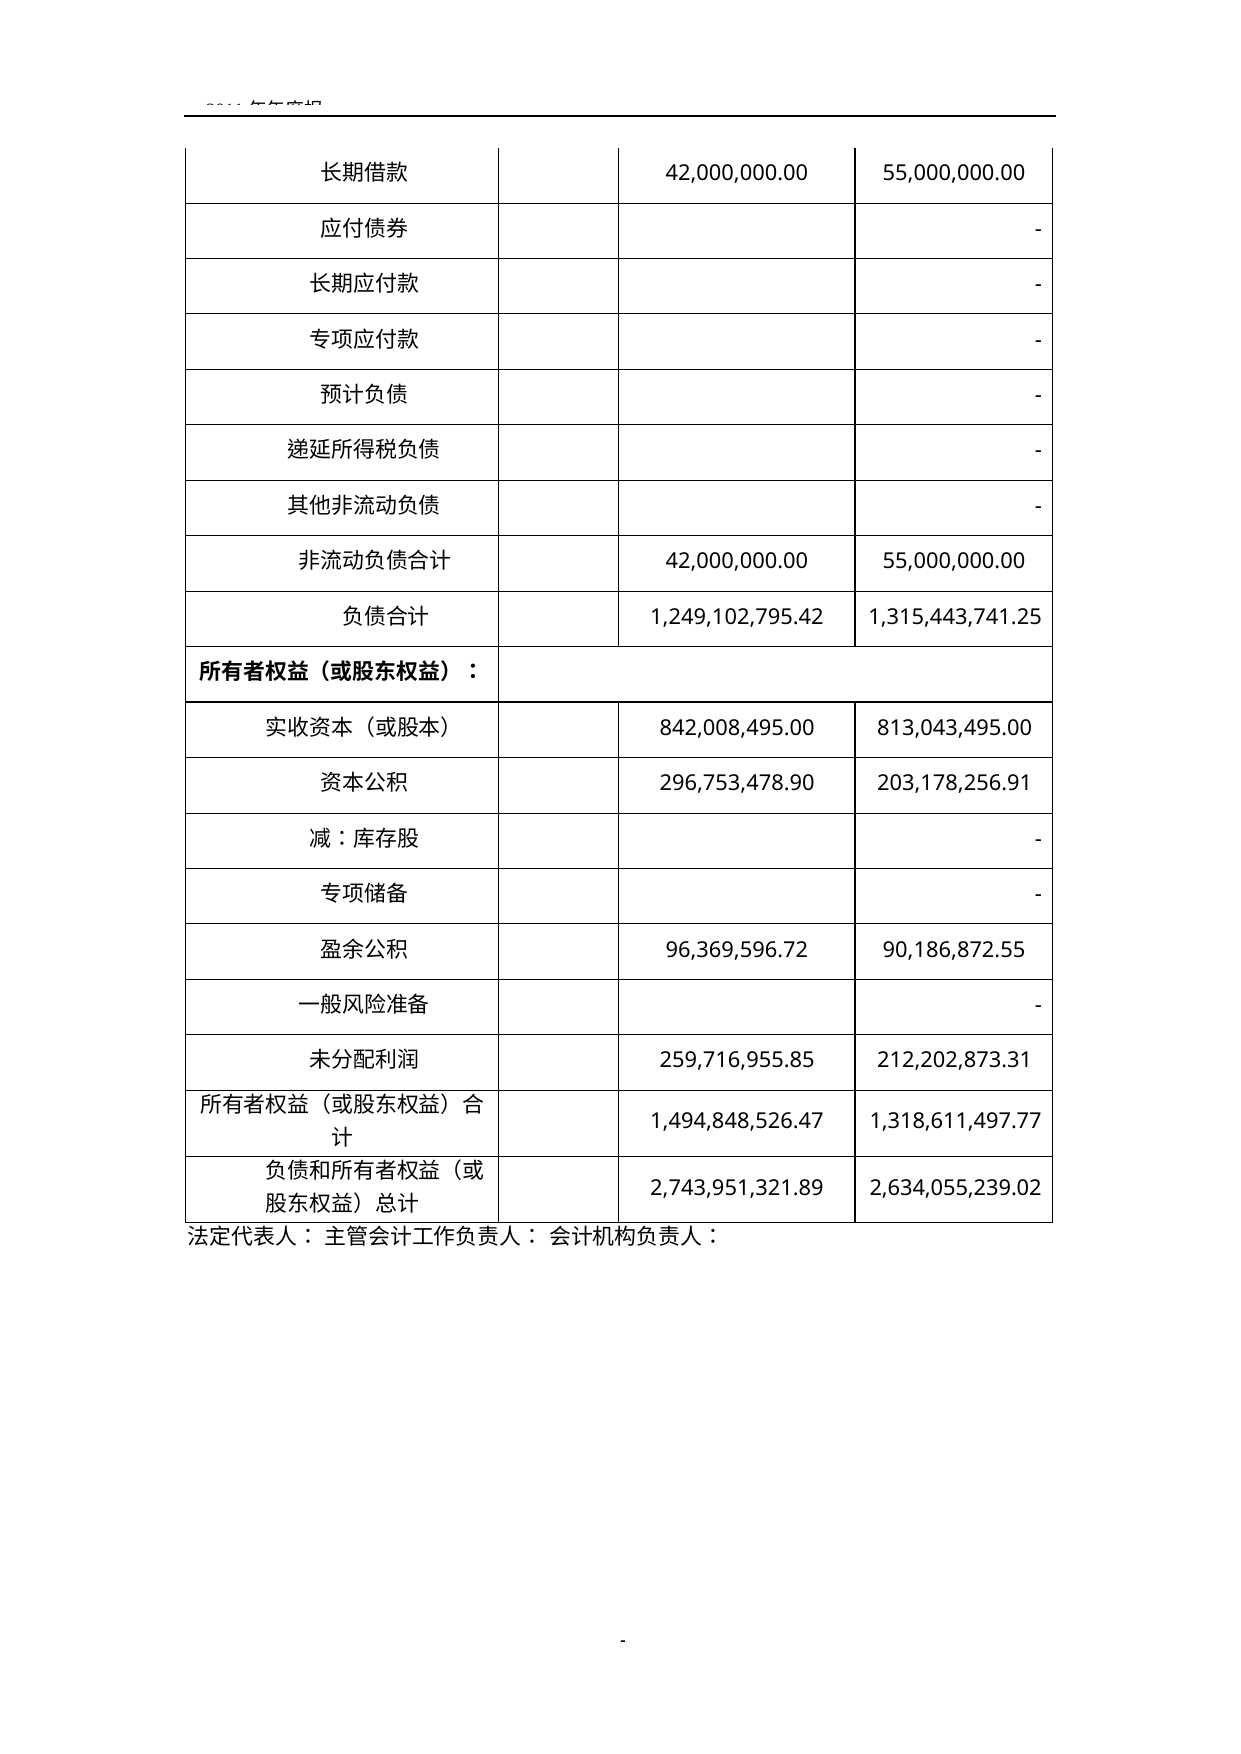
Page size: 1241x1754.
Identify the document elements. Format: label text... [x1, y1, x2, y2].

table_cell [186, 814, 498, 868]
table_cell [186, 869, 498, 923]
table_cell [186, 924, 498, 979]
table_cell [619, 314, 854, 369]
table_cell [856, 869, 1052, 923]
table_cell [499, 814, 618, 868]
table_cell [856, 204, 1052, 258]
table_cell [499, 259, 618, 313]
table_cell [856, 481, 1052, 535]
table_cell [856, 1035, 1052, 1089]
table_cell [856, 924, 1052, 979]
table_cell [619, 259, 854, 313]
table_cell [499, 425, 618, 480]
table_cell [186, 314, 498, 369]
text 法定代表人： 主管会计工作负责人： 会计机构负责人： [187, 1223, 1069, 1250]
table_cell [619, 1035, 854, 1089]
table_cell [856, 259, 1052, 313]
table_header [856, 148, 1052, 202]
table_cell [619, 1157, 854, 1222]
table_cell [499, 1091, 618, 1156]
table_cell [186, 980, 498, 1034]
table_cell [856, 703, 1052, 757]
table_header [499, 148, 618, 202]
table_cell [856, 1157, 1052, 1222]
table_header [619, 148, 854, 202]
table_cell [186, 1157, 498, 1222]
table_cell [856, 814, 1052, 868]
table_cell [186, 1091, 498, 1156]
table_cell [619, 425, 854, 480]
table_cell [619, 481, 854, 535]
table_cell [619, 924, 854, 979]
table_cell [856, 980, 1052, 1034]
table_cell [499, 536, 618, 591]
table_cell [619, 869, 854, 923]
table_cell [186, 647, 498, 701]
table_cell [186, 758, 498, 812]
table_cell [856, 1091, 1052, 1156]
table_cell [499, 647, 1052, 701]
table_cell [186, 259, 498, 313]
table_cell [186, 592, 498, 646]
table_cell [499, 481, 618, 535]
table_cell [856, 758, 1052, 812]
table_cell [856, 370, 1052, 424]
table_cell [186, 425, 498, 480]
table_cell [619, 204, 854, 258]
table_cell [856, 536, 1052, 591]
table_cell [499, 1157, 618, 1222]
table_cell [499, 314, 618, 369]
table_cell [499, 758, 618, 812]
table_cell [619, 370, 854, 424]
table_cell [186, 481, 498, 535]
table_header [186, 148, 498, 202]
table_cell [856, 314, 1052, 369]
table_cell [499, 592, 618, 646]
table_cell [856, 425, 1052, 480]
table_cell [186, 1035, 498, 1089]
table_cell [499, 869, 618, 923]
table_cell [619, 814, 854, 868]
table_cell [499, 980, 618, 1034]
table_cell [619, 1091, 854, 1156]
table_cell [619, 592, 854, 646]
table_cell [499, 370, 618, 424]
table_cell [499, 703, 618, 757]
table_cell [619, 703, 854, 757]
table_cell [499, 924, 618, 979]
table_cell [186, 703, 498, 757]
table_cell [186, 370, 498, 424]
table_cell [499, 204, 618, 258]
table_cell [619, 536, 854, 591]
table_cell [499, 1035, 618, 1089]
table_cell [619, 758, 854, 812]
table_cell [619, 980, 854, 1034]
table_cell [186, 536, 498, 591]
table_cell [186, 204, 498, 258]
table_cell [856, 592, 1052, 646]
